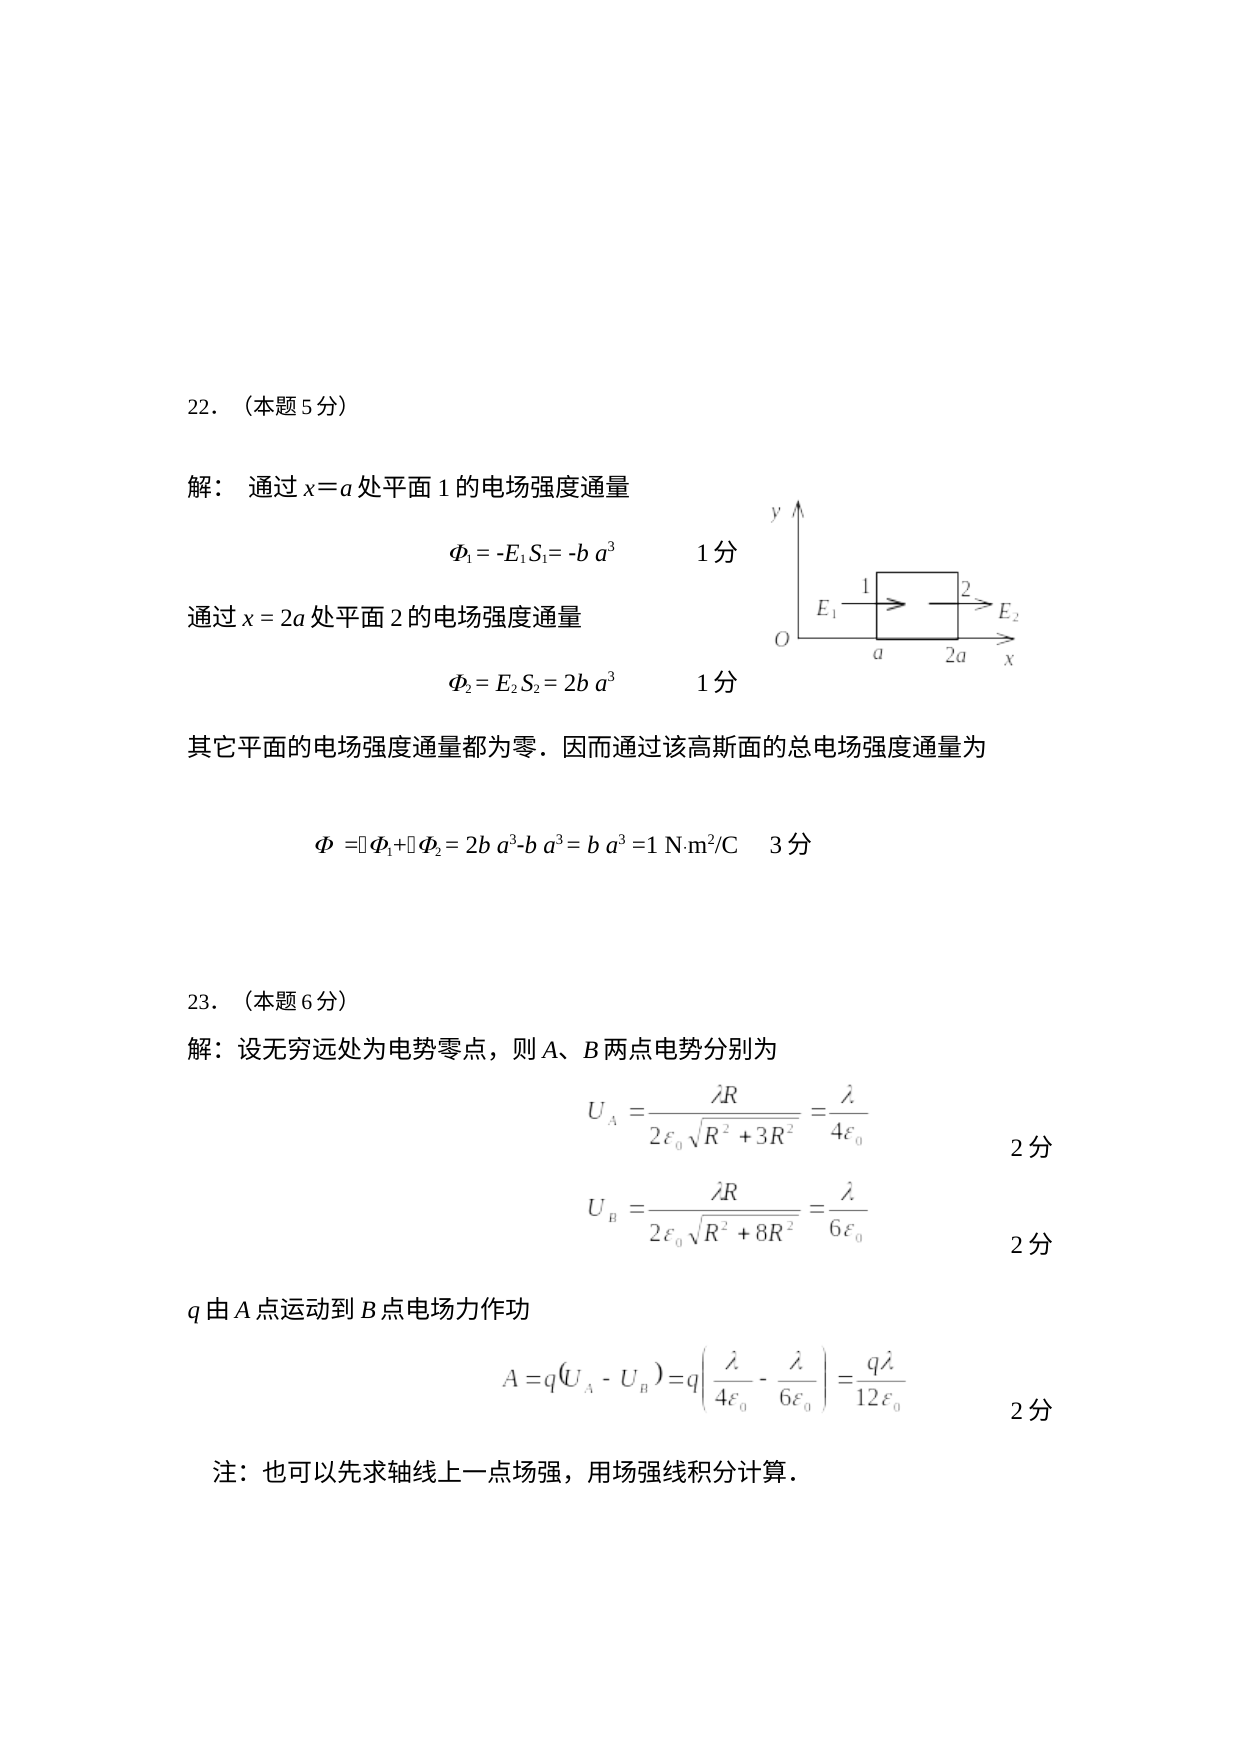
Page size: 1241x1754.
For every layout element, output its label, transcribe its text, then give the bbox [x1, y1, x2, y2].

text 解：设无穷远处为电势零点，则A、B两点电势分别为 [187, 1015, 1053, 1080]
text 解： 通过x＝a处平面1的电场强度通量 [187, 453, 1053, 518]
text 22．（本题5分） [187, 389, 1053, 421]
text 2分 [187, 1178, 1053, 1275]
text 注：也可以先求轴线上一点场强，用场强线积分计算． [187, 1438, 1053, 1503]
text 2分 [187, 1340, 1053, 1438]
text 通过x = 2a处平面2的电场强度通量 [187, 583, 1053, 648]
text 2分 [187, 1080, 1053, 1178]
text =1+2 = b a3-b a3 = b a3 =1 N·m2/C 3分 [187, 811, 953, 876]
text 1 = -E1 S1= -b a3 1分 [187, 518, 797, 583]
text 其它平面的电场强度通量都为零．因而通过该高斯面的总电场强度通量为 [187, 713, 1053, 778]
text 2 = E2 S2 = b a3 1分 [187, 648, 1053, 713]
text 1 = -E1 S1= -b a3 1分 [800, 518, 1053, 583]
text 23．（本题6分） [187, 984, 1053, 1015]
text q由A点运动到B点电场力作功 [187, 1275, 1053, 1340]
